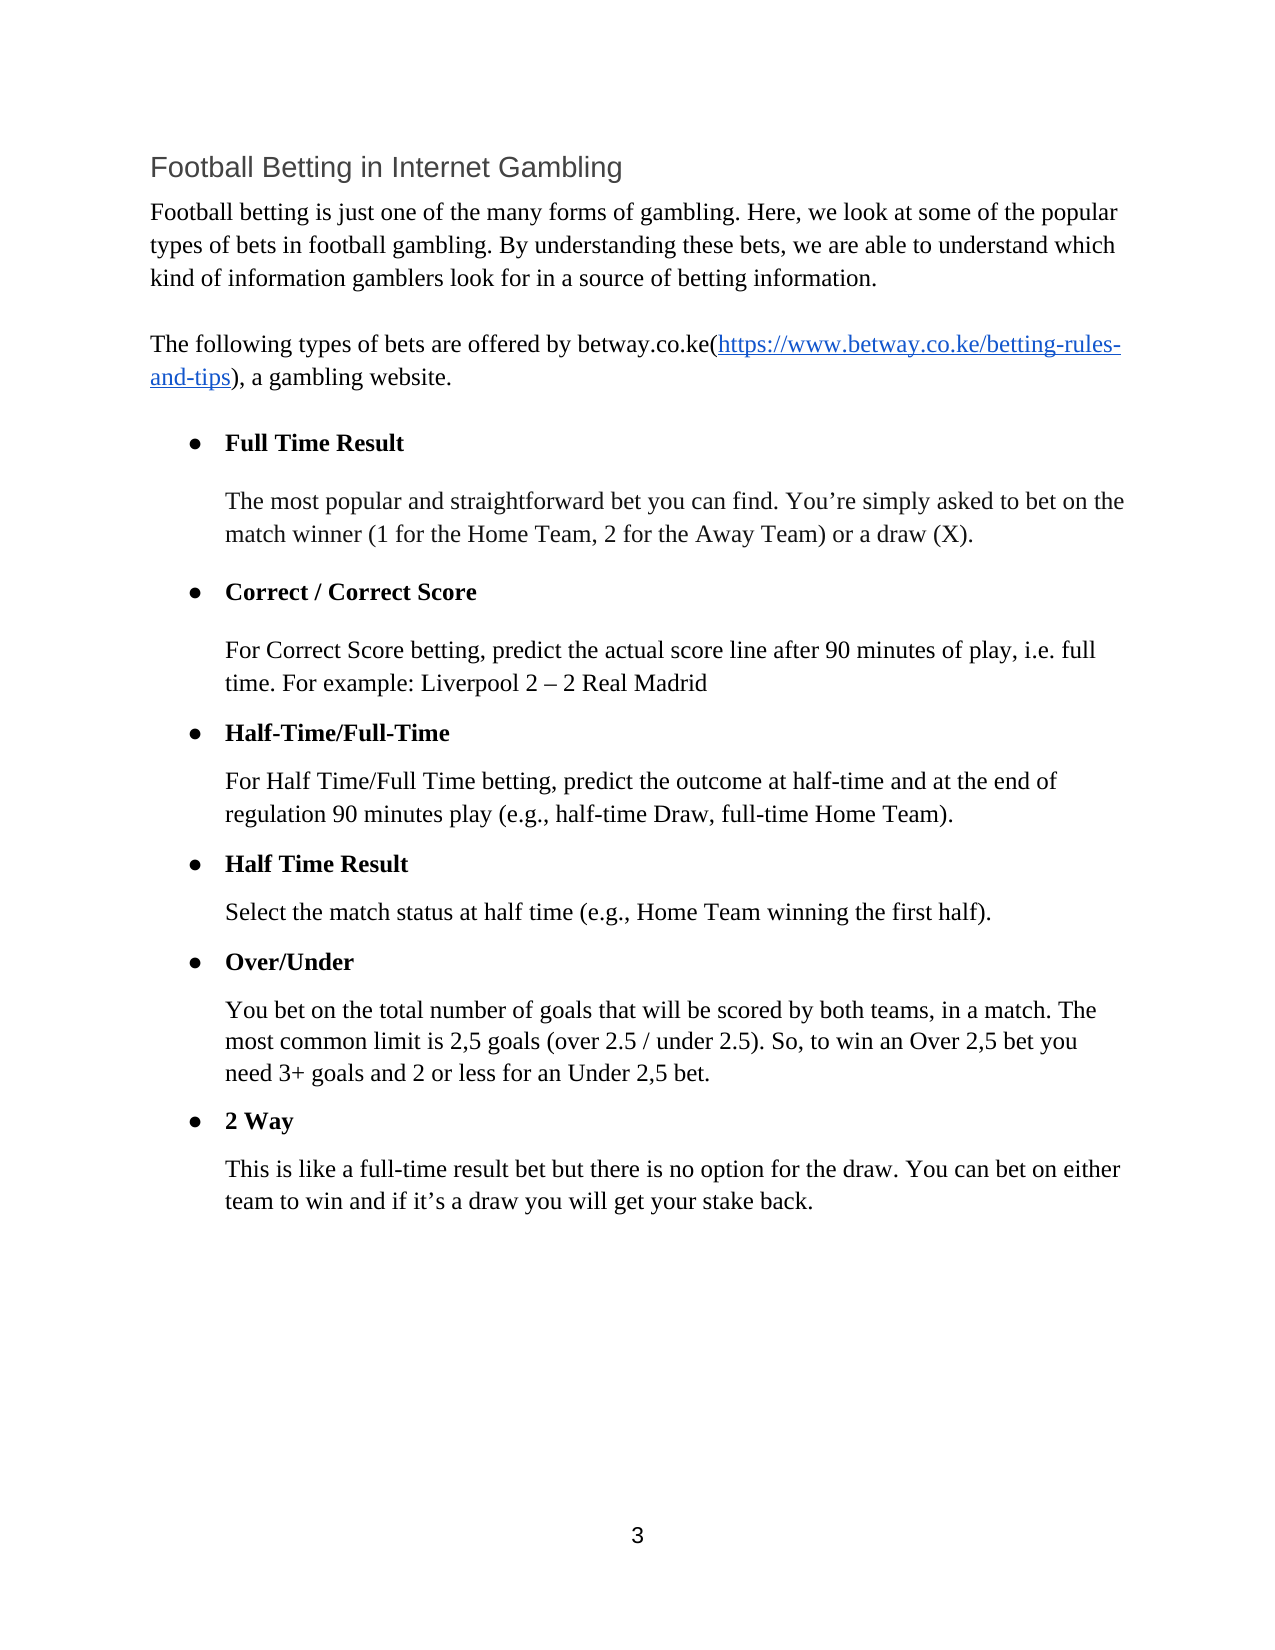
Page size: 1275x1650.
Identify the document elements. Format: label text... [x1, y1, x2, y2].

text Football betting is just one of the many forms of gambling. Here, we look at some of the popular types of bets in football gambling. By understanding these bets, we are able to understand which kind of information gamblers look for in a source of betting information. [150, 197, 1125, 292]
text Select the match status at half time (e.g., Home Team winning the first half). [150, 897, 1125, 926]
subtitle Football Betting in Internet Gambling [150, 150, 1125, 183]
subtitle You bet on the total number of goals that will be scored by both teams, in a match. The most common limit is 2,5 goals (over 2.5 / under 2.5). So, to win an Over 2,5 bet you need 3+ goals and 2 or less for an Under 2,5 bet. [225, 995, 1125, 1087]
text The most popular and straightforward bet you can find. You’re simply asked to bet on the match winner (1 for the Home Team, 2 for the Away Team) or a draw (X). [225, 515, 1125, 548]
text For Half Time/Full Time betting, predict the outcome at half-time and at the end of regulation 90 minutes play (e.g., half-time Draw, full-time Home Team). [225, 766, 1125, 828]
list Correct / Correct Score [187, 577, 1125, 606]
subtitle Half-Time/Full-Time [187, 718, 1125, 747]
subtitle This is like a full-time result bet but there is no option for the draw. You can bet on either team to win and if it’s a draw you will get your stake back. [225, 1154, 1125, 1215]
subtitle Over/Under [187, 947, 1125, 975]
subtitle 2 Way [187, 1106, 1125, 1135]
text For Correct Score betting, predict the actual score line after 90 minutes of play, i.e. full time. For example: Liverpool 2 – 2 Real Madrid [225, 635, 1125, 697]
subtitle Half Time Result [187, 849, 1125, 877]
list Full Time Result [187, 428, 1125, 457]
text The following types of bets are offered by betway.co.ke(https://www.betway.co.ke/betting-rules-and-tips), a gambling website. [150, 329, 1125, 391]
